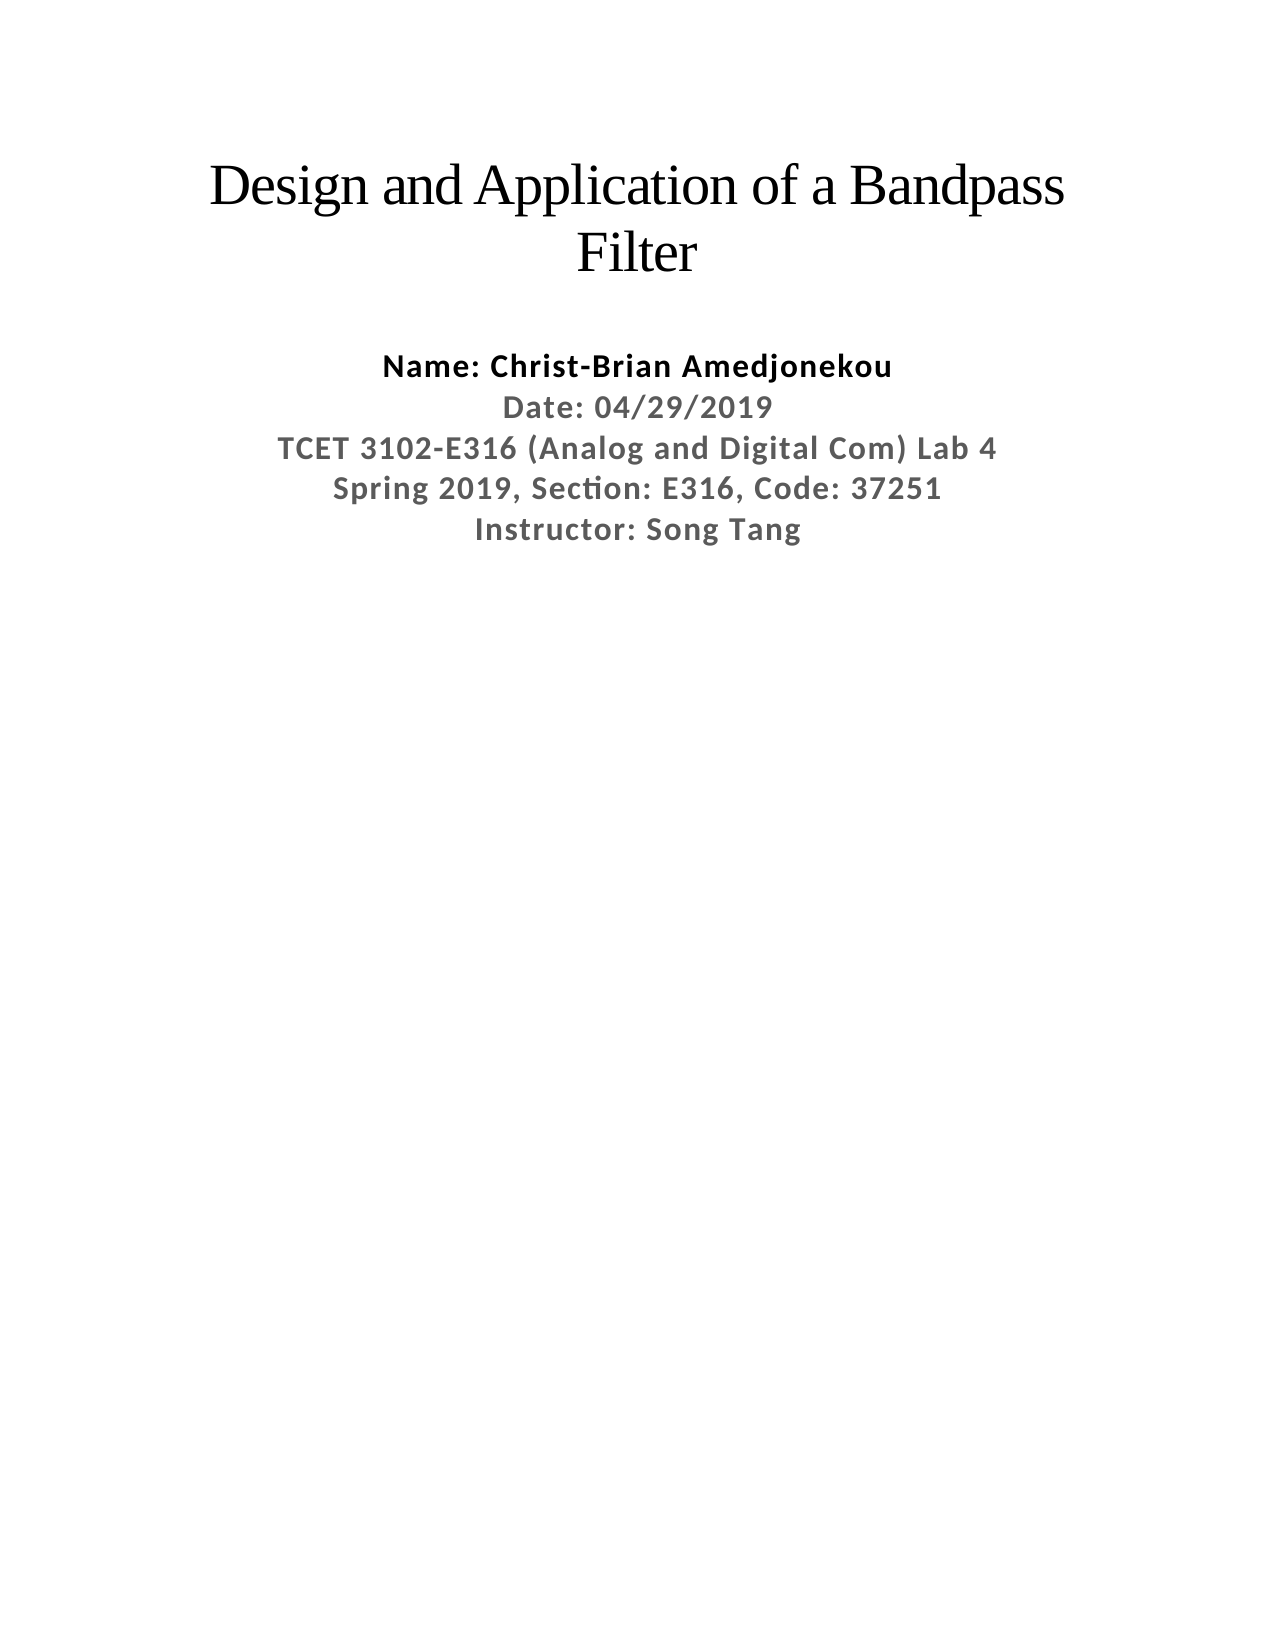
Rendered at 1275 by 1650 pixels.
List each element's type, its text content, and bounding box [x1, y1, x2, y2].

text Spring 2019, Section: E316, Code: 37251 [150, 467, 1125, 508]
title Design and Application of a Bandpass Filter [150, 150, 1125, 284]
text Date: 04/29/2019 [150, 386, 1125, 427]
text TCET 3102-E316 (Analog and Digital Com) Lab 4 [150, 427, 1125, 467]
text Name: Christ-Brian Amedjonekou [150, 345, 1125, 386]
text Instructor: Song Tang [150, 508, 1125, 549]
